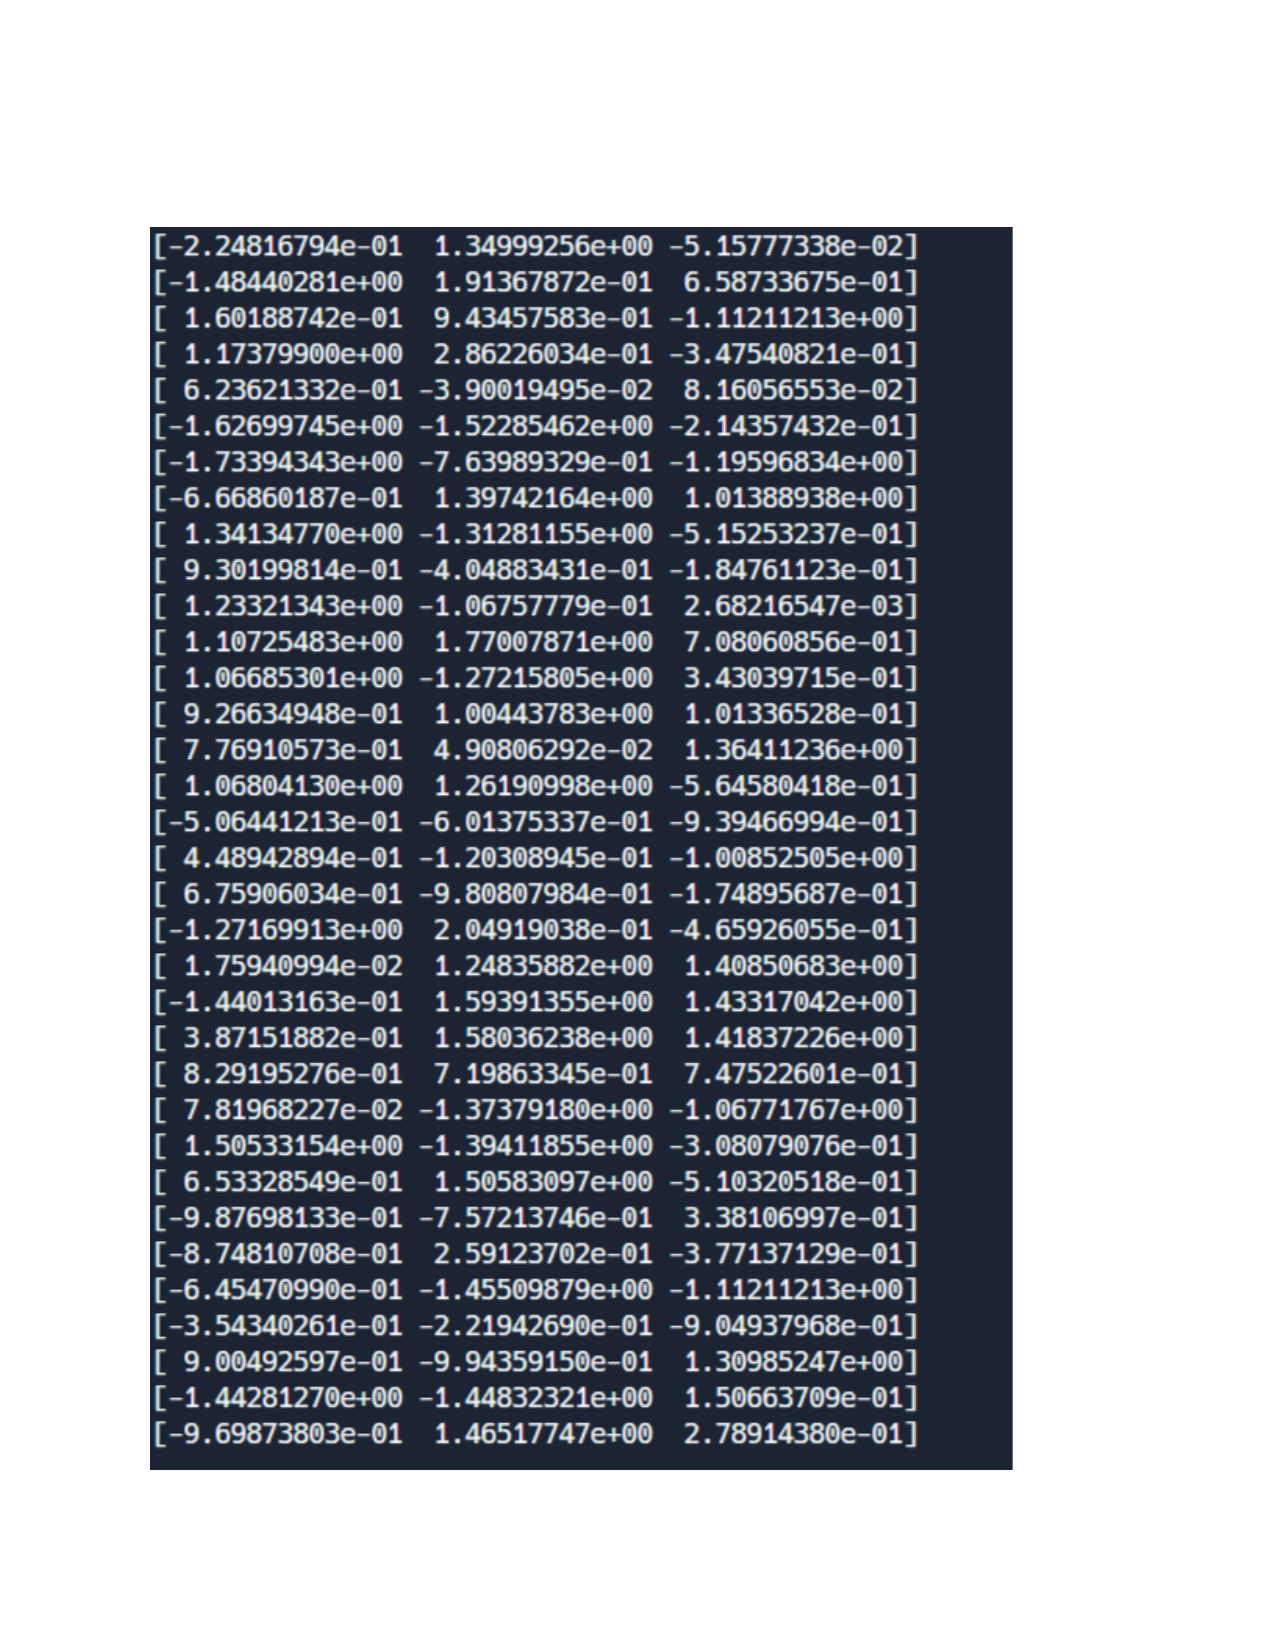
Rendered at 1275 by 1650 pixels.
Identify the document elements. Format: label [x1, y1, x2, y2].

picture [150, 227, 1013, 1470]
